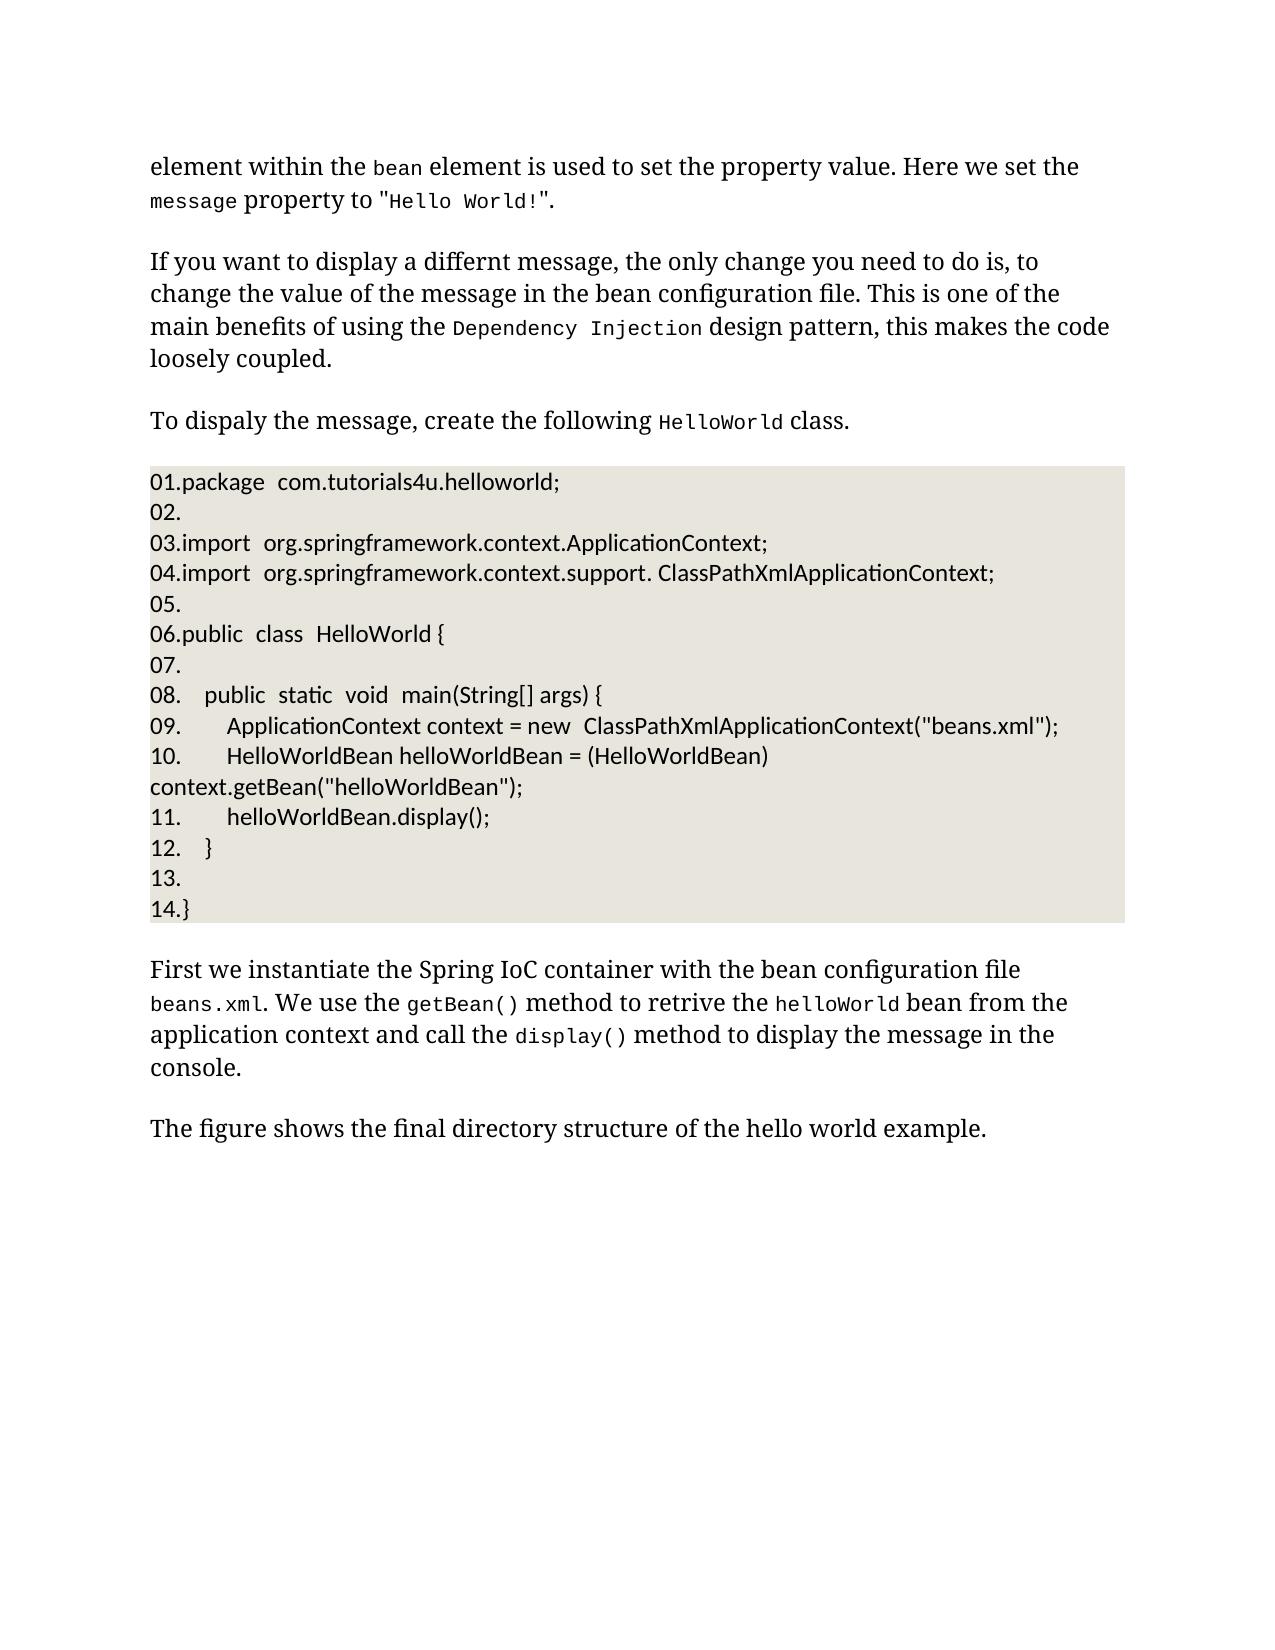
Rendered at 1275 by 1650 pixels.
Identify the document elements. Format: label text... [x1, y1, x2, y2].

text If you want to display a differnt message, the only change you need to do is, to change the value of the message in the bean configuration file. This is one of the main benefits of using the Dependency Injection design pattern, this makes the code loosely coupled. [150, 244, 1125, 375]
text 01.package com.tutorials4u.helloworld; [150, 466, 1125, 496]
text 14.} [150, 893, 1125, 923]
text 09. ApplicationContext context = new ClassPathXmlApplicationContext("beans.xml"); [150, 710, 1125, 740]
text First we instantiate the Spring IoC container with the bean configuration file beans.xml. We use the getBean() method to retrive the helloWorld bean from the application context and call the display() method to display the message in the console. [150, 953, 1125, 1083]
text 07. [150, 649, 1125, 679]
text 12. } [150, 832, 1125, 862]
text 05. [150, 588, 1125, 618]
text The figure shows the final directory structure of the hello world example. [150, 1112, 1125, 1145]
text 10. HelloWorldBean helloWorldBean = (HelloWorldBean) context.getBean("helloWorldBean"); [150, 740, 1125, 801]
text 13. [150, 862, 1125, 893]
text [150, 150, 1125, 215]
text To dispaly the message, create the following HelloWorld class. [150, 404, 1125, 437]
text 06.public class HelloWorld { [150, 618, 1125, 649]
text 08. public static void main(String[] args) { [150, 679, 1125, 710]
text 02. [150, 496, 1125, 527]
text 03.import org.springframework.context.ApplicationContext; [150, 527, 1125, 557]
text 04.import org.springframework.context.support. ClassPathXmlApplicationContext; [150, 557, 1125, 588]
text 11. helloWorldBean.display(); [150, 801, 1125, 832]
